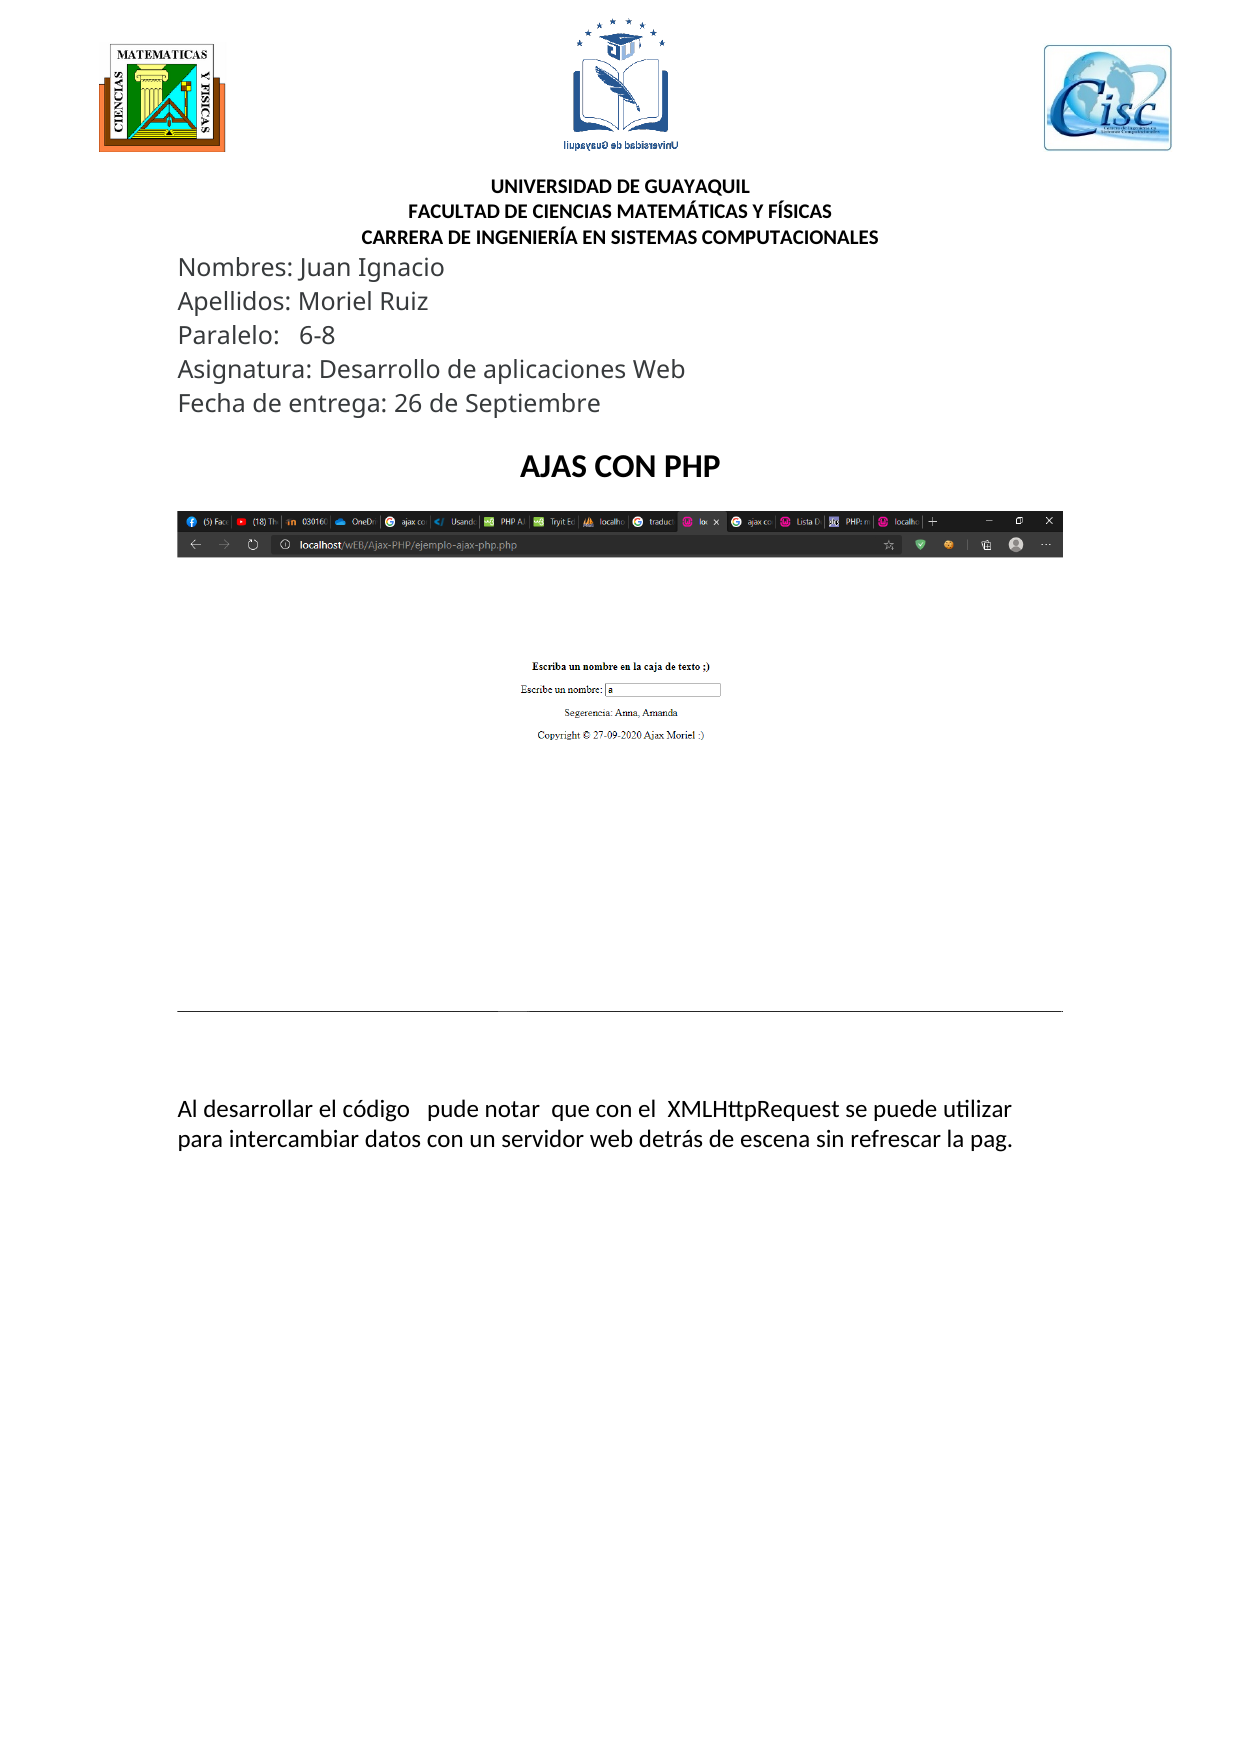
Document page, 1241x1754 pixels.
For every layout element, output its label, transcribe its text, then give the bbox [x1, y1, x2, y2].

text CARRERA DE INGENIERÍA EN SISTEMAS COMPUTACIONALES [177, 224, 1063, 249]
text Nombres: Juan Ignacio Apellidos: Moriel Ruiz Paralelo: 6-8 Asignatura: Desarrollo de aplicaciones Web Fecha de entrega: 26 de Septiembre [177, 249, 1063, 419]
text FACULTAD DE CIENCIAS MATEMÁTICAS Y FÍSICAS [177, 198, 1063, 224]
picture [1042, 43, 1173, 152]
picture [177, 511, 1063, 1012]
text AJAS CON PHP [177, 445, 1063, 486]
text UNIVERSIDAD DE GUAYAQUIL [177, 173, 1063, 198]
text Al desarrollar el código pude notar que con el XMLHttpRequest se puede utilizar para intercambiar datos con un servidor web detrás de escena sin refrescar la pag. [177, 1093, 1063, 1154]
picture [543, 5, 698, 160]
picture [99, 42, 227, 152]
